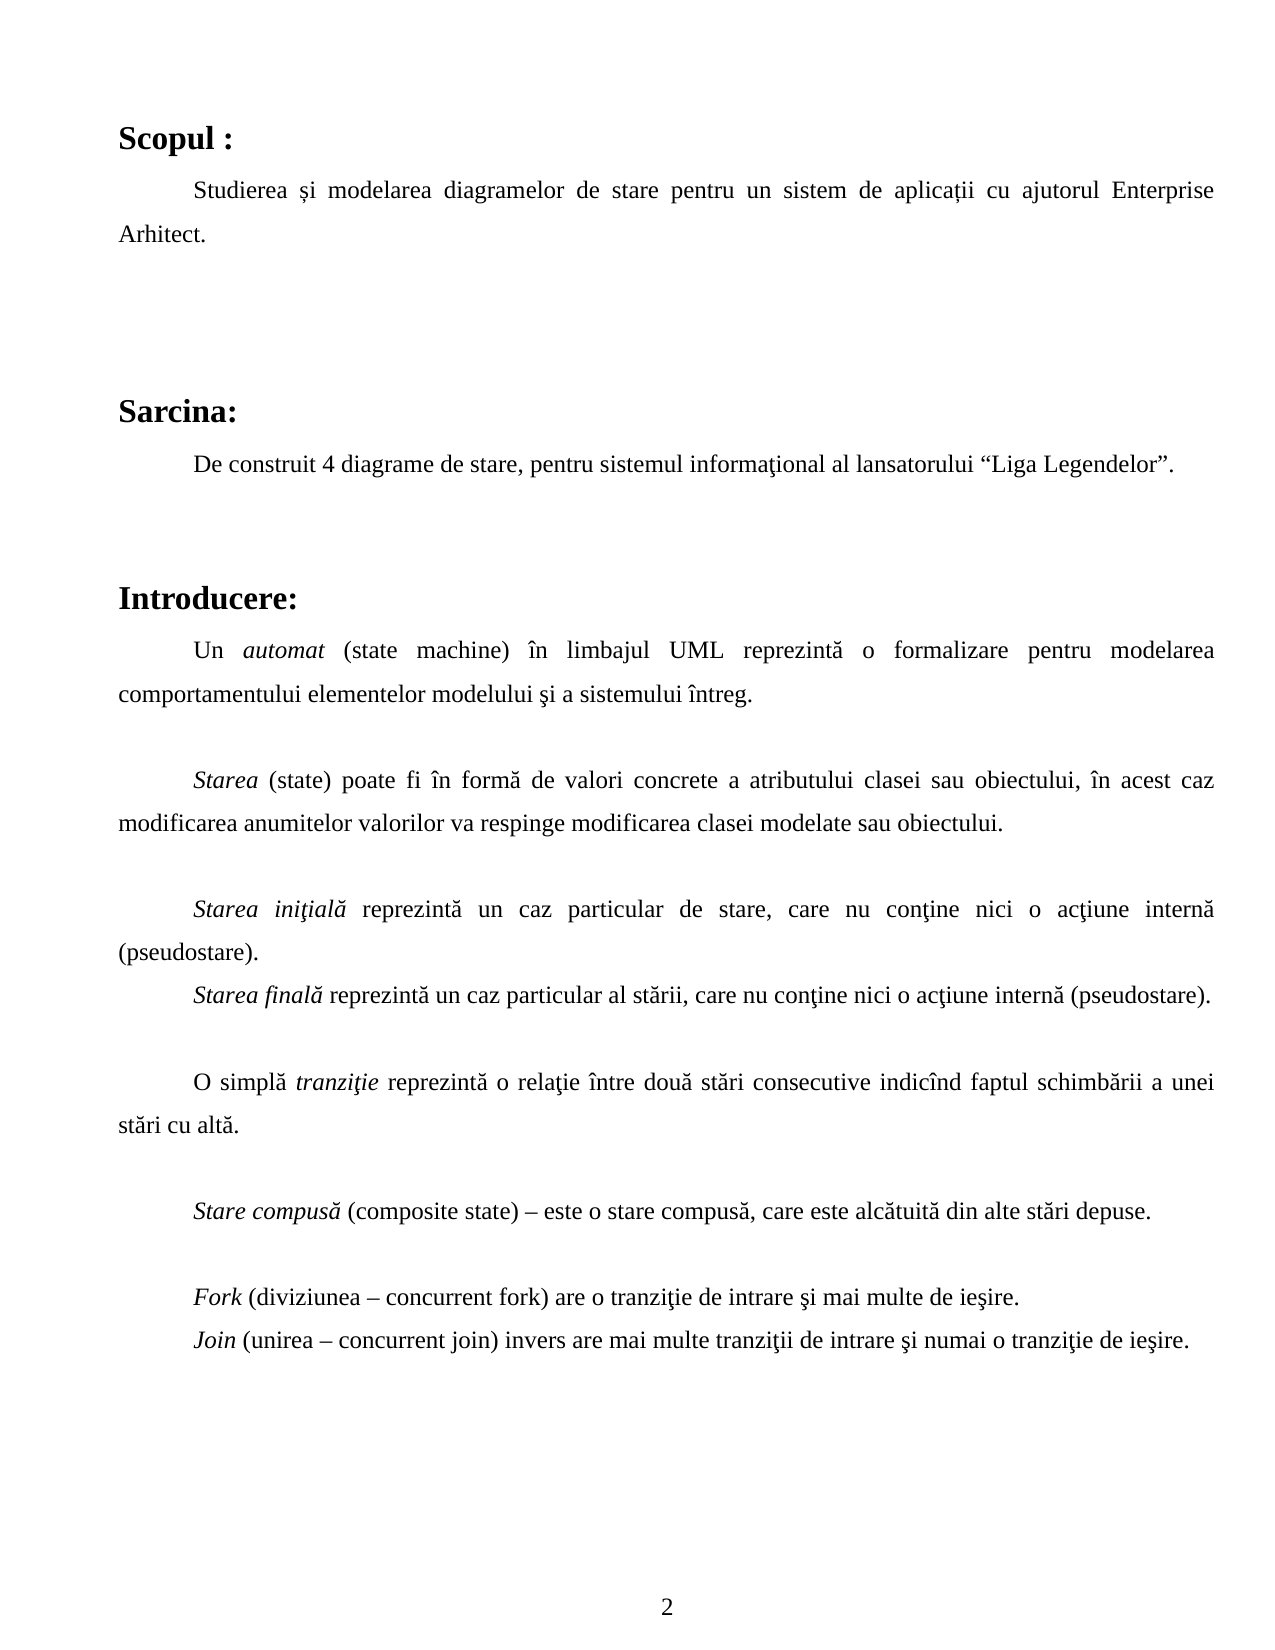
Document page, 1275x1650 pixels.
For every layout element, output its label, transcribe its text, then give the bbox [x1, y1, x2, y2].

subtitle Scopul : [118, 118, 1216, 156]
text Un automat (state machine) în limbajul UML reprezintă o formalizare pentru modelarea comportamentului elementelor modelului şi a sistemului întreg. [118, 636, 1216, 707]
text Join (unirea – concurrent join) invers are mai multe tranziţii de intrare şi numai o tranziţie de ieşire. [118, 1326, 1216, 1354]
text Fork (diviziunea – concurrent fork) are o tranziţie de intrare şi mai multe de ieşire. [118, 1282, 1216, 1311]
text Studierea și modelarea diagramelor de stare pentru un sistem de aplicații cu ajutorul Enterprise Arhitect. [118, 176, 1216, 247]
subtitle Sarcina: [118, 391, 1216, 429]
text Starea iniţială reprezintă un caz particular de stare, care nu conţine nici o acţiune internă (pseudostare). [118, 894, 1216, 966]
text O simplă tranziţie reprezintă o relaţie între două stări consecutive indicînd faptul schimbării a unei stări cu altă. [118, 1067, 1216, 1139]
text Stare compusă (composite state) – este o stare compusă, care este alcătuită din alte stări depuse. [118, 1196, 1216, 1225]
subtitle Introducere: [118, 578, 1216, 616]
text Starea finală reprezintă un caz particular al stării, care nu conţine nici o acţiune internă (pseudostare). [118, 981, 1216, 1009]
text Starea (state) poate fi în formă de valori concrete a atributului clasei sau obiectului, în acest caz modificarea anumitelor valorilor va respinge modificarea clasei modelate sau obiectului. [118, 765, 1216, 837]
text De construit 4 diagrame de stare, pentru sistemul informaţional al lansatorului “Liga Legendelor”. [118, 449, 1216, 477]
